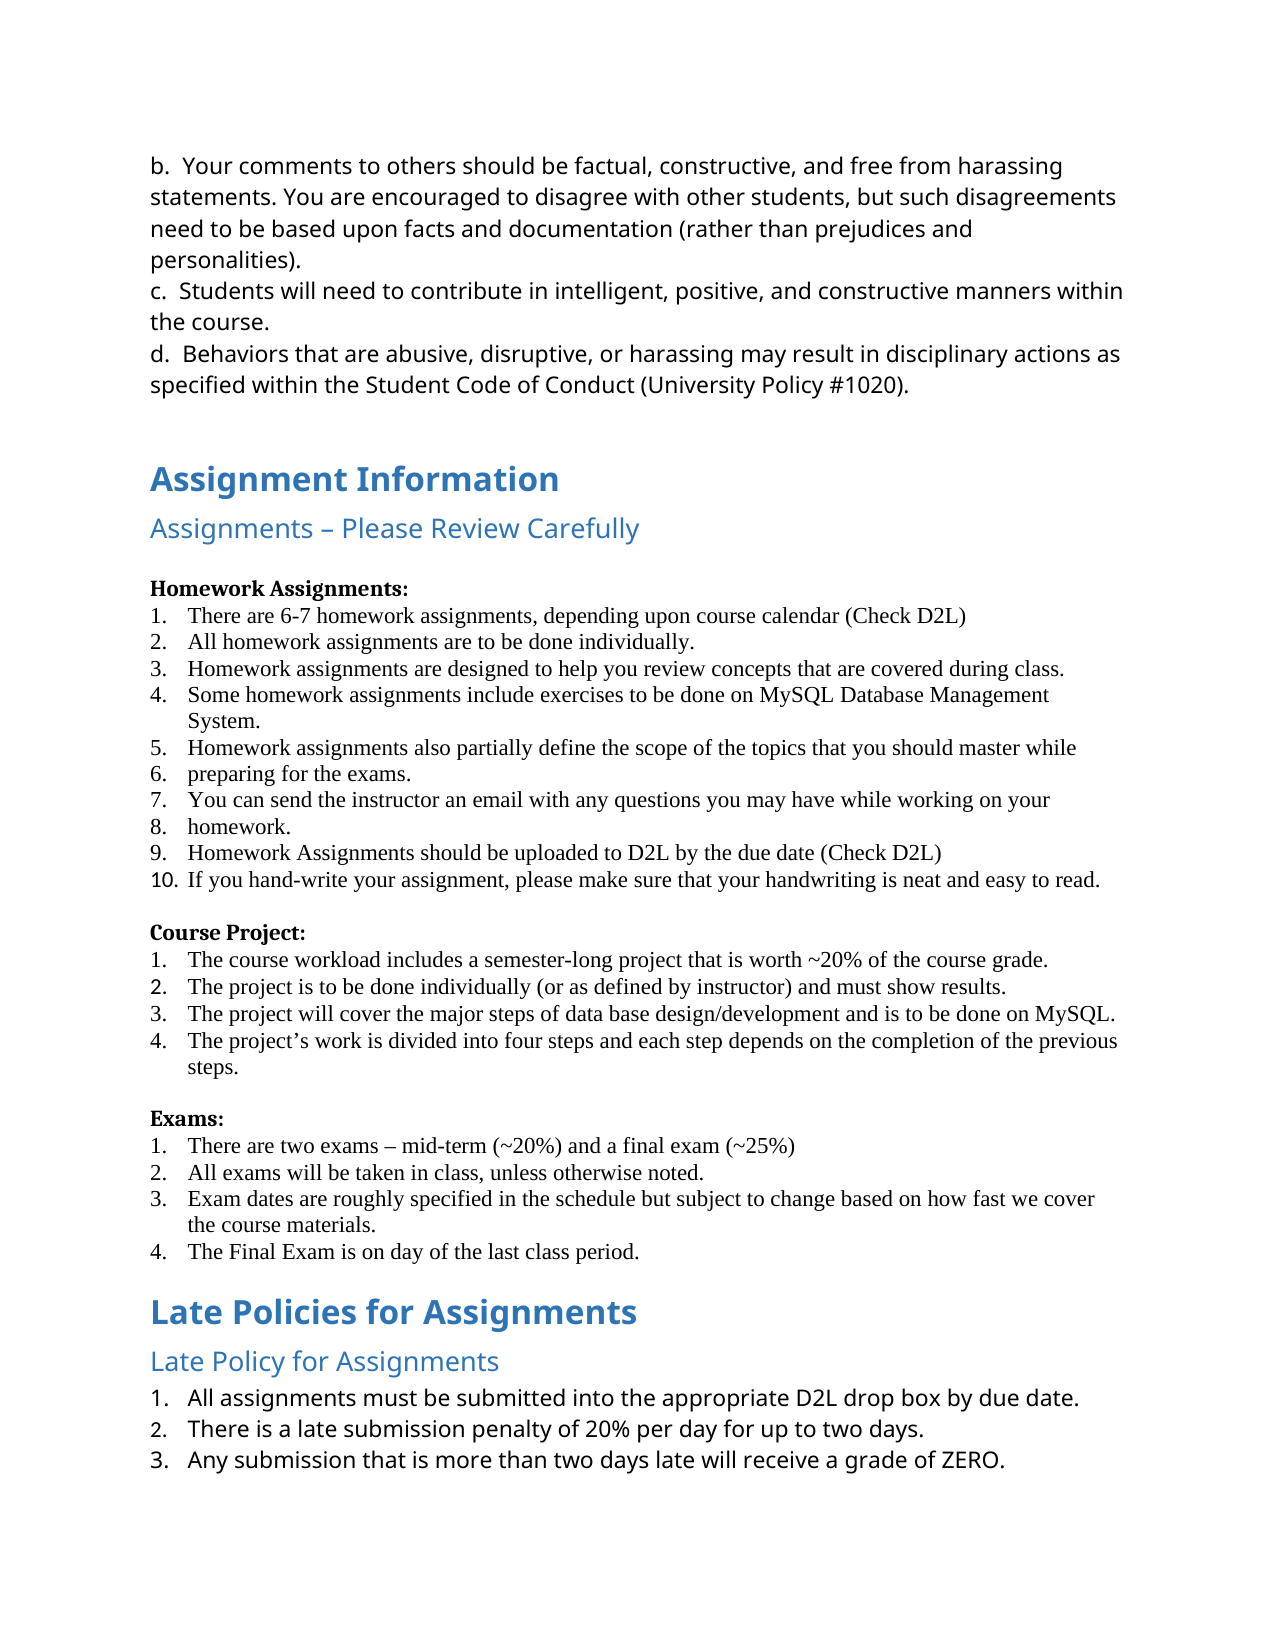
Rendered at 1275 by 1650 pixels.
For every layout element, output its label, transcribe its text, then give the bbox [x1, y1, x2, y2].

list The project will cover the major steps of data base design/development and is to be done on MySQL. [150, 1001, 1125, 1027]
list homework. [150, 813, 1125, 839]
list Homework assignments are designed to help you review concepts that are covered during class. [150, 654, 1125, 681]
list All homework assignments are to be done individually. [150, 628, 1125, 654]
text Exams: [150, 1106, 1125, 1132]
text Homework Assignments: [150, 576, 1125, 602]
list All exams will be taken in class, unless otherwise noted. [150, 1159, 1125, 1185]
subtitle Late Policies for Assignments [150, 1289, 1125, 1334]
text c. Students will need to contribute in intelligent, positive, and constructive manners within the course. [150, 275, 1125, 337]
subtitle Assignments – Please Review Carefully [150, 509, 1125, 546]
list The Final Exam is on day of the last class period. [150, 1238, 1125, 1264]
list There are two exams – mid-term (~20%) and a final exam (~25%) [150, 1132, 1125, 1159]
text Course Project: [150, 920, 1125, 946]
subtitle Late Policy for Assignments [150, 1342, 1125, 1379]
list There is a late submission penalty of 20% per day for up to two days. [150, 1413, 1125, 1444]
list All assignments must be submitted into the appropriate D2L drop box by due date. [150, 1382, 1125, 1413]
list Any submission that is more than two days late will receive a grade of ZERO. [150, 1444, 1125, 1476]
list There are 6-7 homework assignments, depending upon course calendar (Check D2L) [150, 602, 1125, 628]
list Homework Assignments should be uploaded to D2L by the due date (Check D2L) [150, 839, 1125, 865]
text b. Your comments to others should be factual, constructive, and free from harassing statements. You are encouraged to disagree with other students, but such disagreements need to be based upon facts and documentation (rather than prejudices and personalities). [150, 150, 1125, 275]
list You can send the instructor an email with any questions you may have while working on your [150, 786, 1125, 813]
list The project’s work is divided into four steps and each step depends on the completion of the previous steps. [150, 1027, 1125, 1079]
list Some homework assignments include exercises to be done on MySQL Database Management System. [150, 681, 1125, 734]
list Homework assignments also partially define the scope of the topics that you should master while [150, 734, 1125, 760]
list preparing for the exams. [150, 760, 1125, 786]
list Exam dates are roughly specified in the schedule but subject to change based on how fast we cover the course materials. [150, 1185, 1125, 1238]
list The project is to be done individually (or as defined by instructor) and must show results. [150, 972, 1125, 1001]
list The course workload includes a semester-long project that is worth ~20% of the course grade. [150, 946, 1125, 972]
list If you hand-write your assignment, please make sure that your handwriting is neat and easy to read. [150, 865, 1125, 893]
text d. Behaviors that are abusive, disruptive, or harassing may result in disciplinary actions as specified within the Student Code of Conduct (University Policy #1020). [150, 337, 1125, 400]
subtitle Assignment Information [150, 456, 1125, 502]
